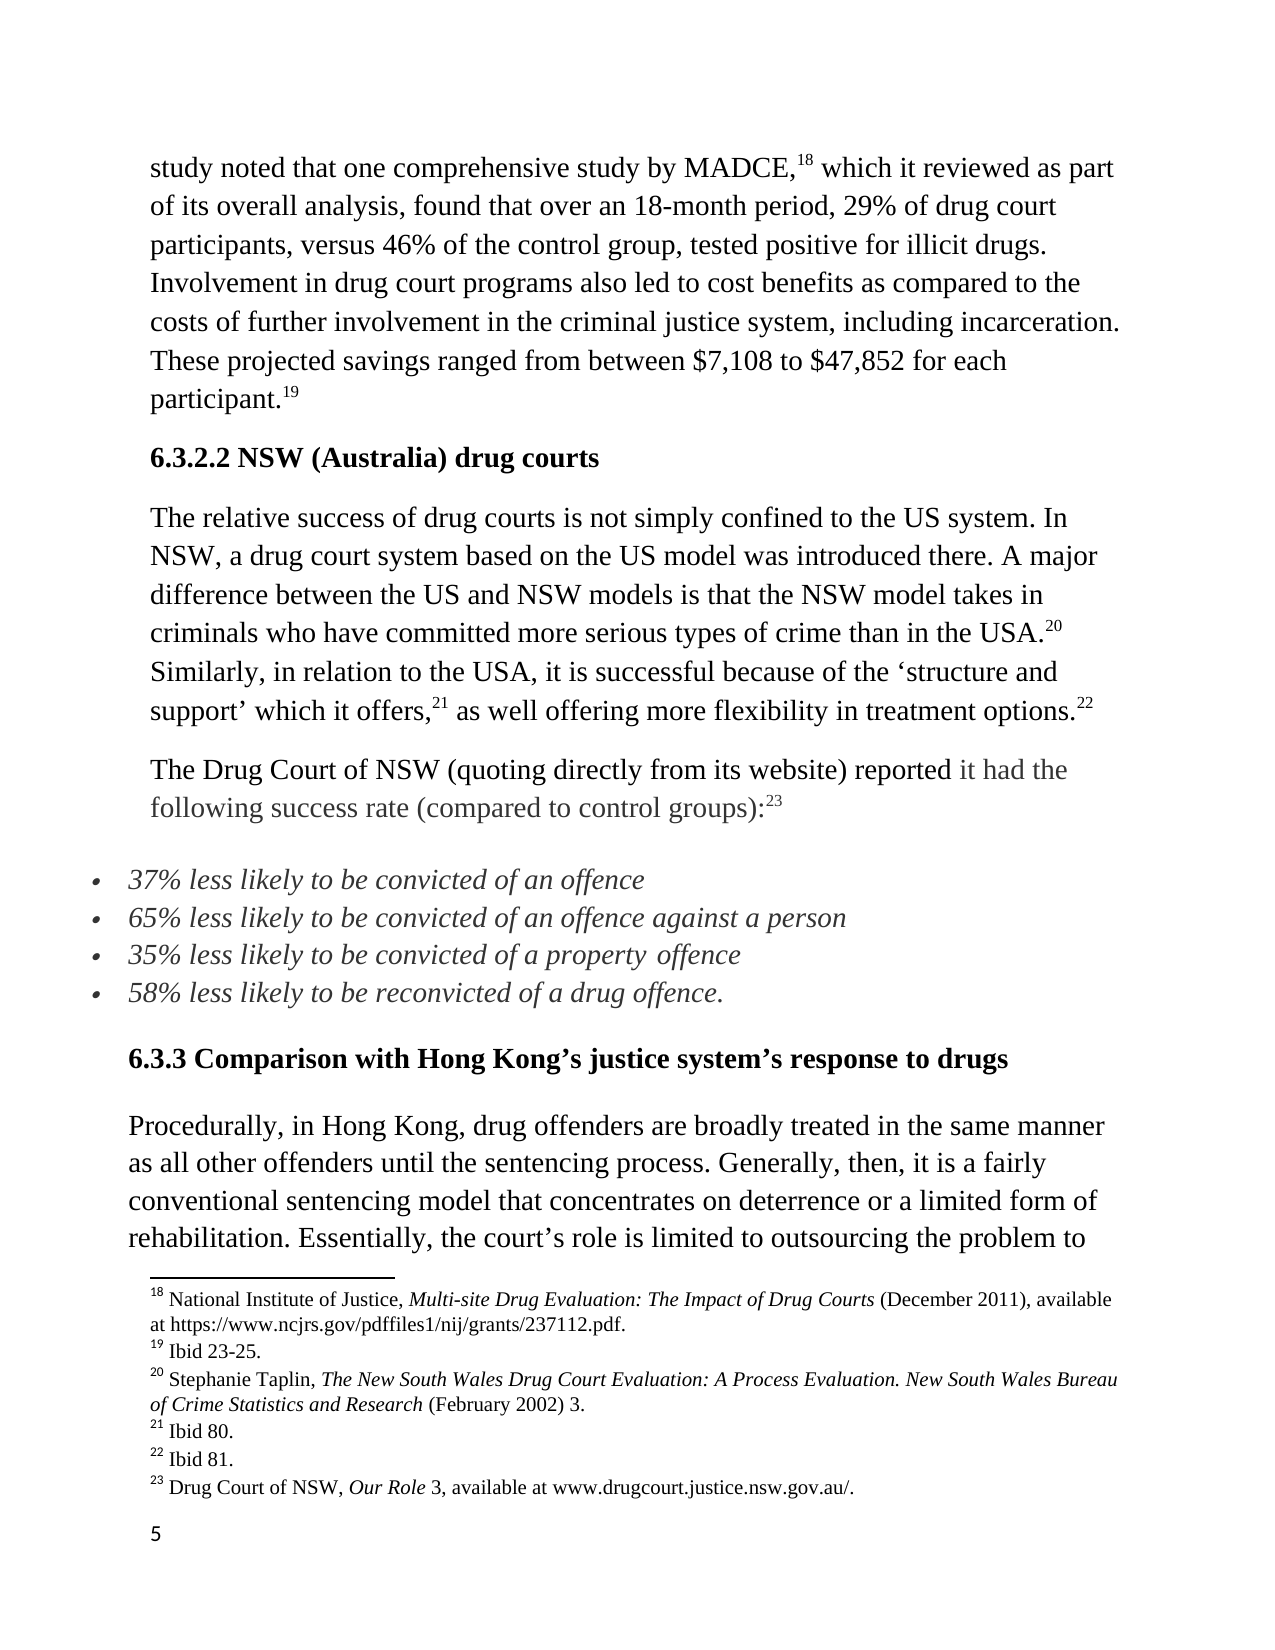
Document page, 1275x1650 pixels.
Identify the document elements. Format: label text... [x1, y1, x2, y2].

list 58% less likely to be reconvicted of a drug offence. [91, 971, 1125, 1008]
list 65% less likely to be convicted of an offence against a person [91, 896, 1125, 933]
list 35% less likely to be convicted of a property offence [91, 933, 1125, 971]
text The Drug Court of NSW (quoting directly from its website) reported it had the following success rate (compared to control groups): [150, 752, 1125, 824]
list 37% less likely to be convicted of an offence [91, 858, 1125, 896]
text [128, 1104, 1125, 1254]
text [150, 150, 1125, 415]
text 6.3.2.2 NSW (Australia) drug courts [150, 441, 1125, 474]
text The relative success of drug courts is not simply confined to the US system. In NSW, a drug court system based on the US model was introduced there. A major difference between the US and NSW models is that the NSW model takes in criminals who have committed more serious types of crime than in the USA. Similarly, in relation to the USA, it is successful because of the ‘structure and support’ which it offers, as well offering more flexibility in treatment options. [150, 500, 1125, 726]
text 6.3.3 Comparison with Hong Kong’s justice system’s response to drugs [128, 1037, 1125, 1075]
